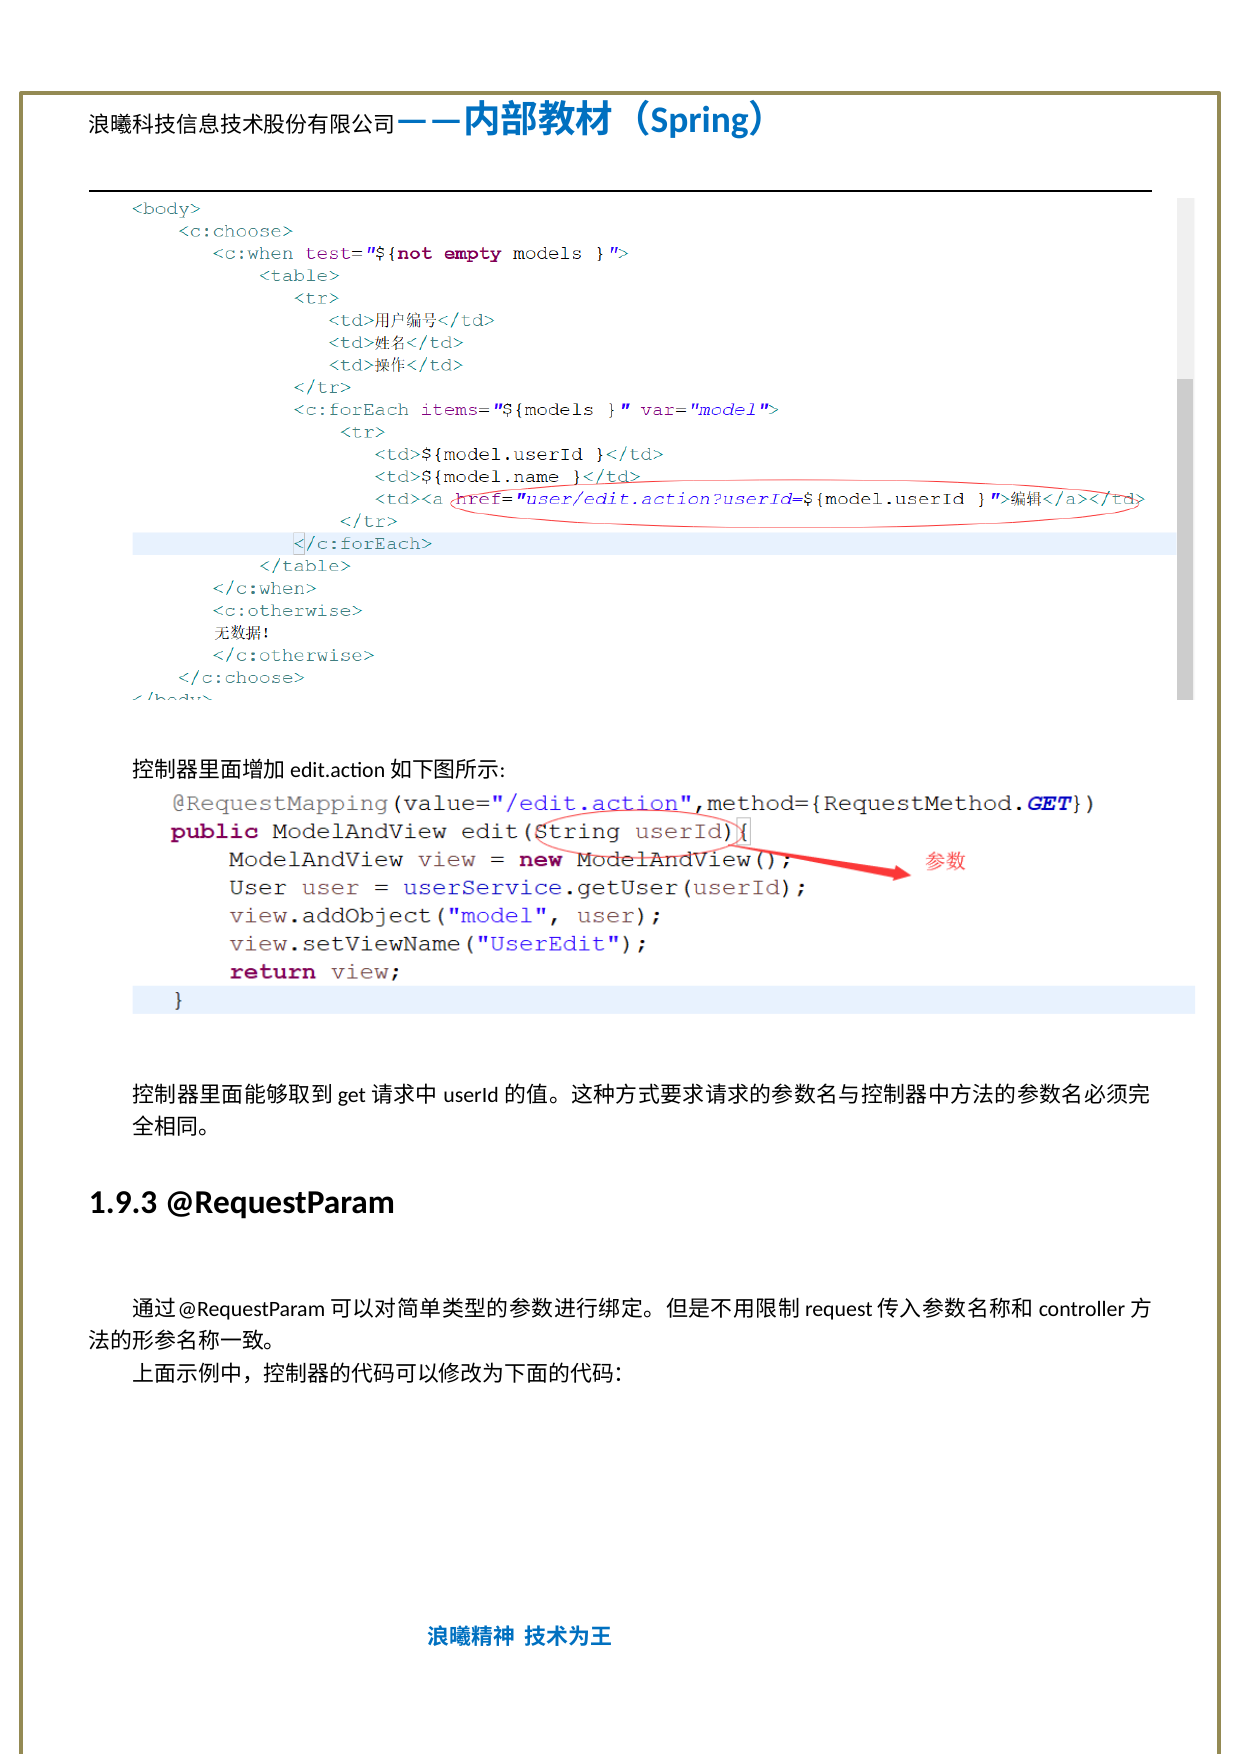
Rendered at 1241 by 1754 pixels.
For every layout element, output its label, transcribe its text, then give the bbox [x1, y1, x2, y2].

picture [132, 198, 1196, 700]
subtitle 1.9.3 @RequestParam [89, 1168, 1152, 1233]
text 控制器里面增加edit.action 如下图所示: [132, 751, 1152, 783]
text 上面示例中，控制器的代码可以修改为下面的代码： [89, 1355, 1152, 1388]
text 控制器里面能够取到get请求中 userId 的值。这种方式要求请求的参数名与控制器中方法的参数名必须完全相同。 [132, 1076, 1152, 1141]
text 通过@RequestParam可以对简单类型的参数进行绑定。但是不用限制request传入参数名称和controller方法的形参名称一致。 [89, 1290, 1152, 1355]
picture [132, 783, 1196, 1017]
